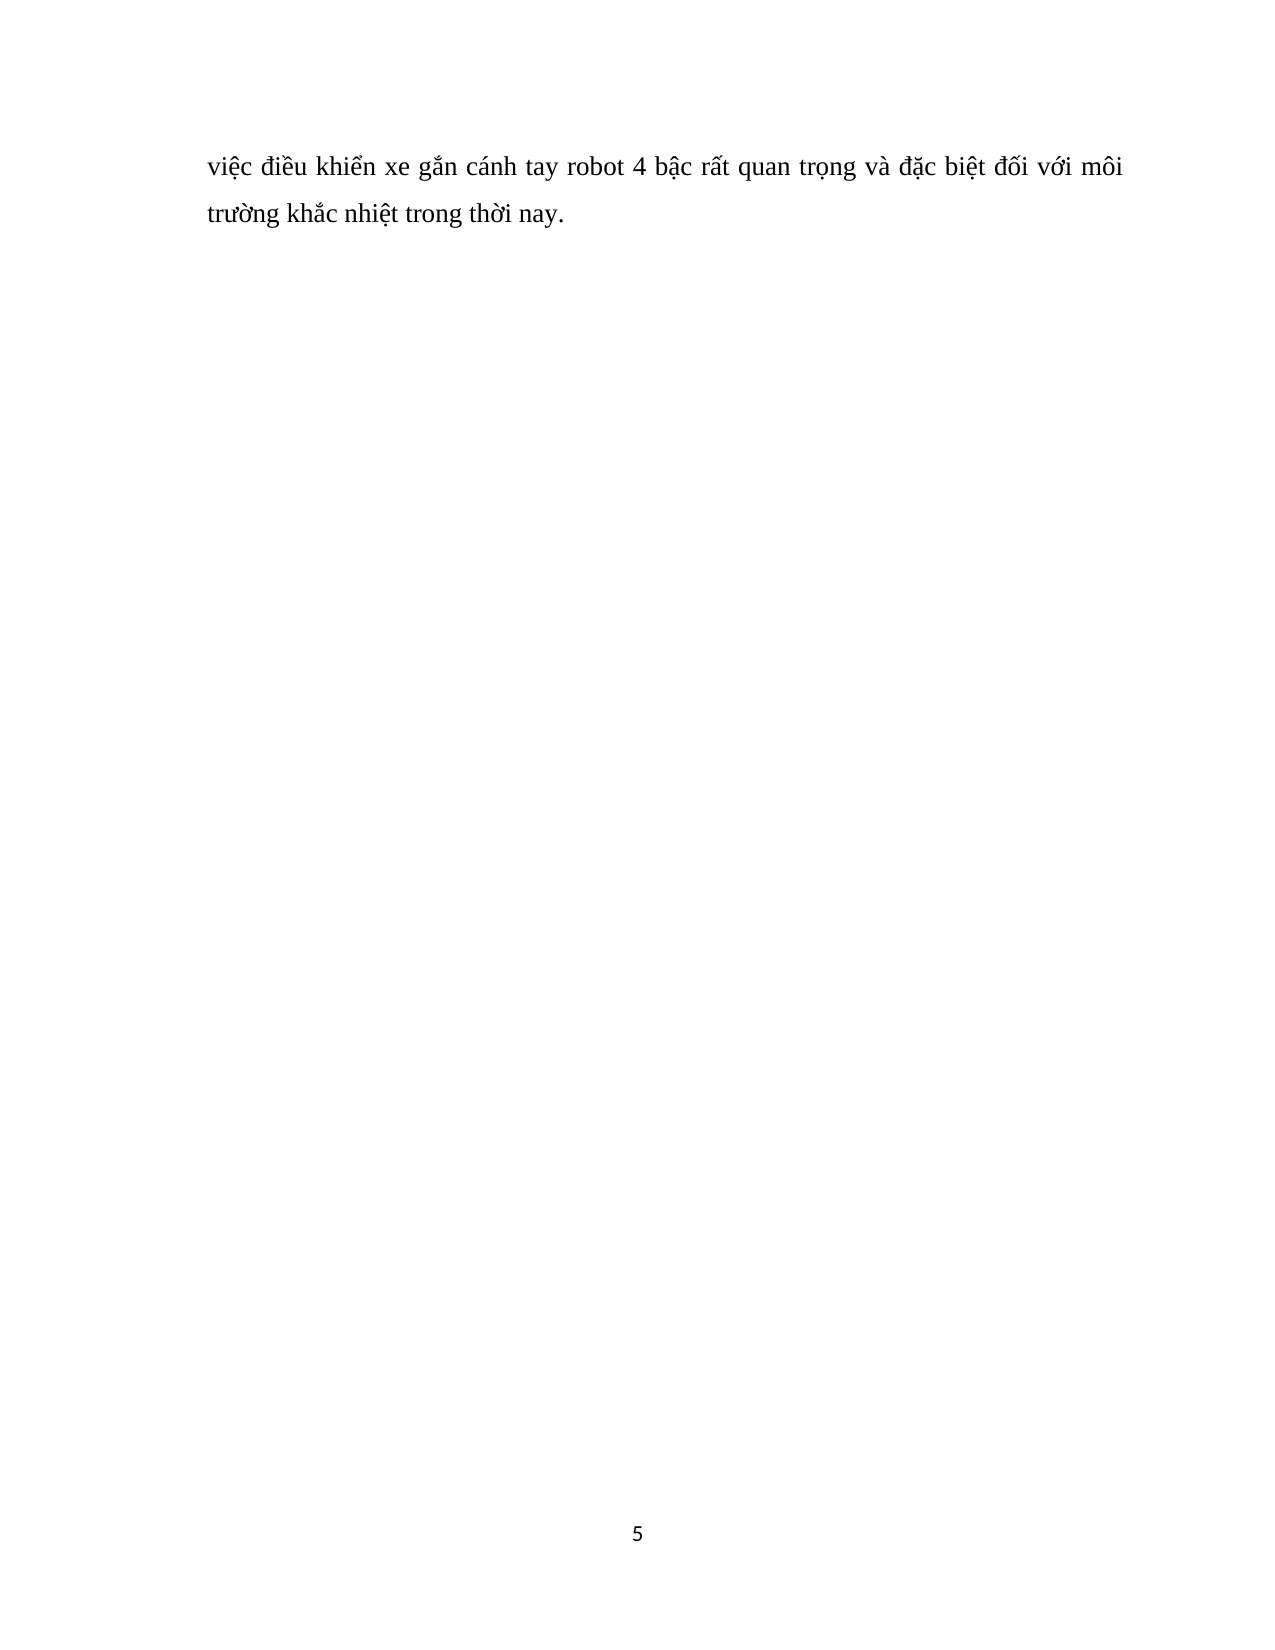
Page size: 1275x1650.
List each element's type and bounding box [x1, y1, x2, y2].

list [207, 181, 1125, 228]
